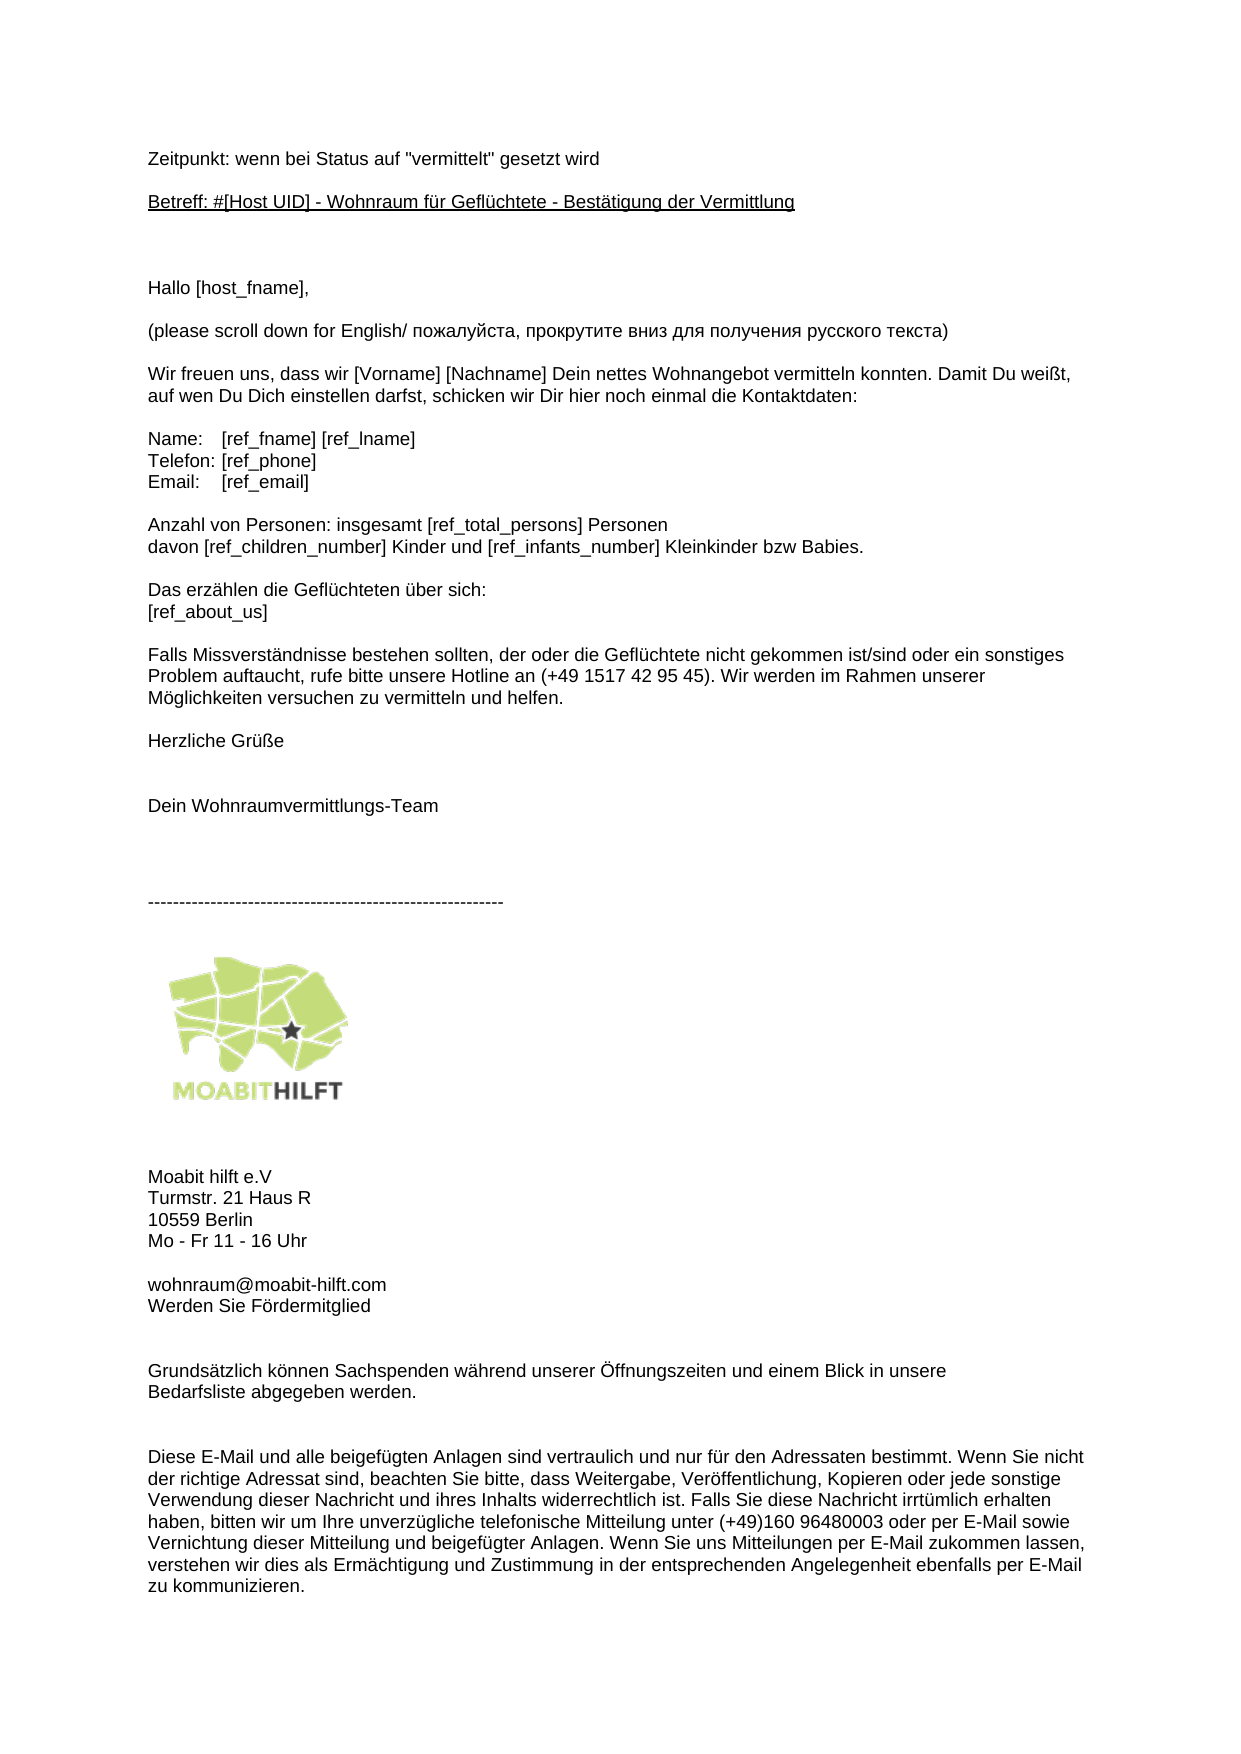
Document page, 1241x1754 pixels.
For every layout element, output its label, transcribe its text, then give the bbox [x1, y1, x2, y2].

text Email: [ref_email] [148, 471, 1093, 493]
picture [147, 927, 370, 1129]
text Herzliche Grüße Dein Wohnraumvermittlungs-Team [148, 730, 1093, 816]
text --------------------------------------------------------- [148, 827, 1093, 1129]
text Hallo [host_fname], [299, 277, 1093, 298]
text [148, 1166, 1093, 1618]
text (please scroll down for English/ пожалуйста, прокрутите вниз для получения русского текста) [148, 320, 1093, 342]
text Das erzählen die Geflüchteten über sich: [148, 579, 1093, 600]
text Name: [ref_fname] [ref_lname] [148, 428, 1093, 449]
text Wir freuen uns, dass wir [Vorname] [Nachname] Dein nettes Wohnangebot vermitteln konnten. Damit Du weißt, auf wen Du Dich einstellen darfst, schicken wir Dir hier noch einmal die Kontaktdaten: [148, 342, 1093, 406]
text Zeitpunkt: wenn bei Status auf "vermittelt" gesetzt wird [148, 148, 1093, 169]
text Betreff: #[Host UID] - Wohnraum für Geflüchtete - Bestätigung der Vermittlung [148, 191, 1093, 212]
text Telefon: [ref_phone] [148, 449, 1093, 471]
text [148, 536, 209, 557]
text [ref_about_us] [148, 600, 1093, 622]
text Anzahl von Personen: insgesamt [ref_total_persons] Personen [148, 514, 1093, 536]
text davon [ref_children_number] Kinder und [ref_infants_number] Kleinkinder bzw Babies. [493, 536, 1093, 557]
text Falls Missverständnisse bestehen sollten, der oder die Geflüchtete nicht gekommen ist/sind oder ein sonstiges Problem auftaucht, rufe bitte unsere Hotline an (+49 1517 42 95 45). Wir werden im Rahmen unserer Möglichkeiten versuchen zu vermitteln und helfen. [148, 643, 1093, 708]
